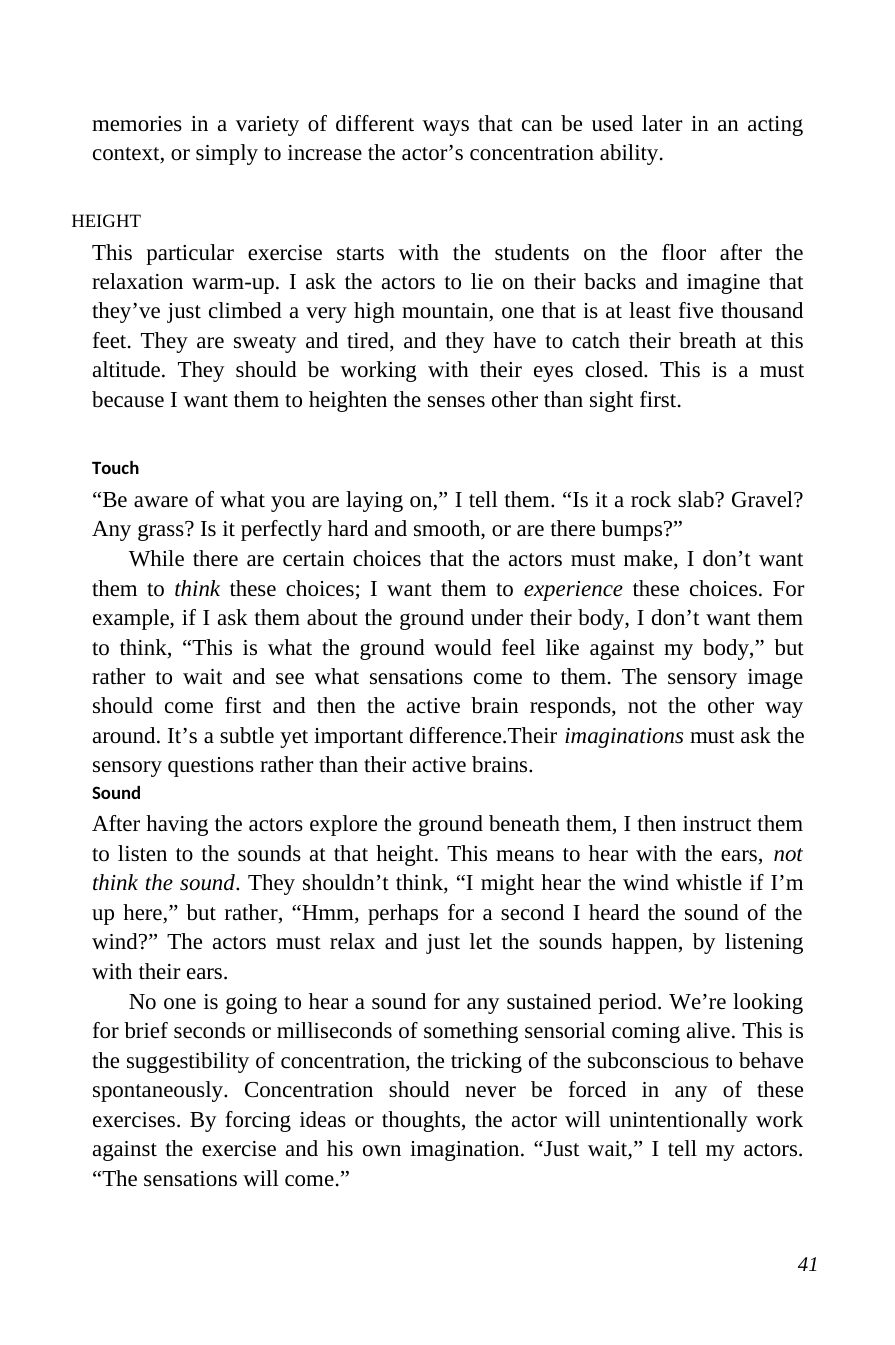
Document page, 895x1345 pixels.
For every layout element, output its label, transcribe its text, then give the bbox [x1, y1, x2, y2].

text While there are certain choices that the actors must make, I don’t want them to think these choices; I want them to experience these choices. For example, if I ask them about the ground under their body, I don’t want them to think, “This is what the ground would feel like against my body,” but rather to wait and see what sensations come to them. The sensory image should come first and then the active brain responds, not the other way around. It’s a subtle yet important difference.Their imaginations must ask the sensory questions rather than their active brains. [92, 545, 805, 778]
text No one is going to hear a sound for any sustained period. We’re looking for brief seconds or milliseconds of something sensorial coming alive. This is the suggestibility of concentration, the tricking of the subconscious to behave spontaneously. Concentration should never be forced in any of these exercises. By forcing ideas or thoughts, the actor will unintentionally work against the exercise and his own imagination. “Just wait,” I tell my actors. “The sensations will come.” [92, 988, 805, 1191]
text “Be aware of what you are laying on,” I tell them. “Is it a rock slab? Gravel? Any grass? Is it perfectly hard and smooth, or are there bumps?” [92, 486, 805, 541]
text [92, 110, 805, 166]
subtitle HEIGHT [71, 210, 804, 231]
subtitle Sound [92, 781, 804, 804]
text This particular exercise starts with the students on the floor after the relaxation warm-up. I ask the actors to lie on their backs and imagine that they’ve just climbed a very high mountain, one that is at least five thousand feet. They are sweaty and tired, and they have to catch their breath at this altitude. They should be working with their eyes closed. This is a must because I want them to heighten the senses other than sight first. [92, 239, 805, 412]
subtitle Touch [92, 457, 804, 479]
text After having the actors explore the ground beneath them, I then instruct them to listen to the sounds at that height. This means to hear with the ears, not think the sound. They shouldn’t think, “I might hear the wind whistle if I’m up here,” but rather, “Hmm, perhaps for a second I heard the sound of the wind?” The actors must relax and just let the sounds happen, by listening with their ears. [92, 811, 805, 984]
